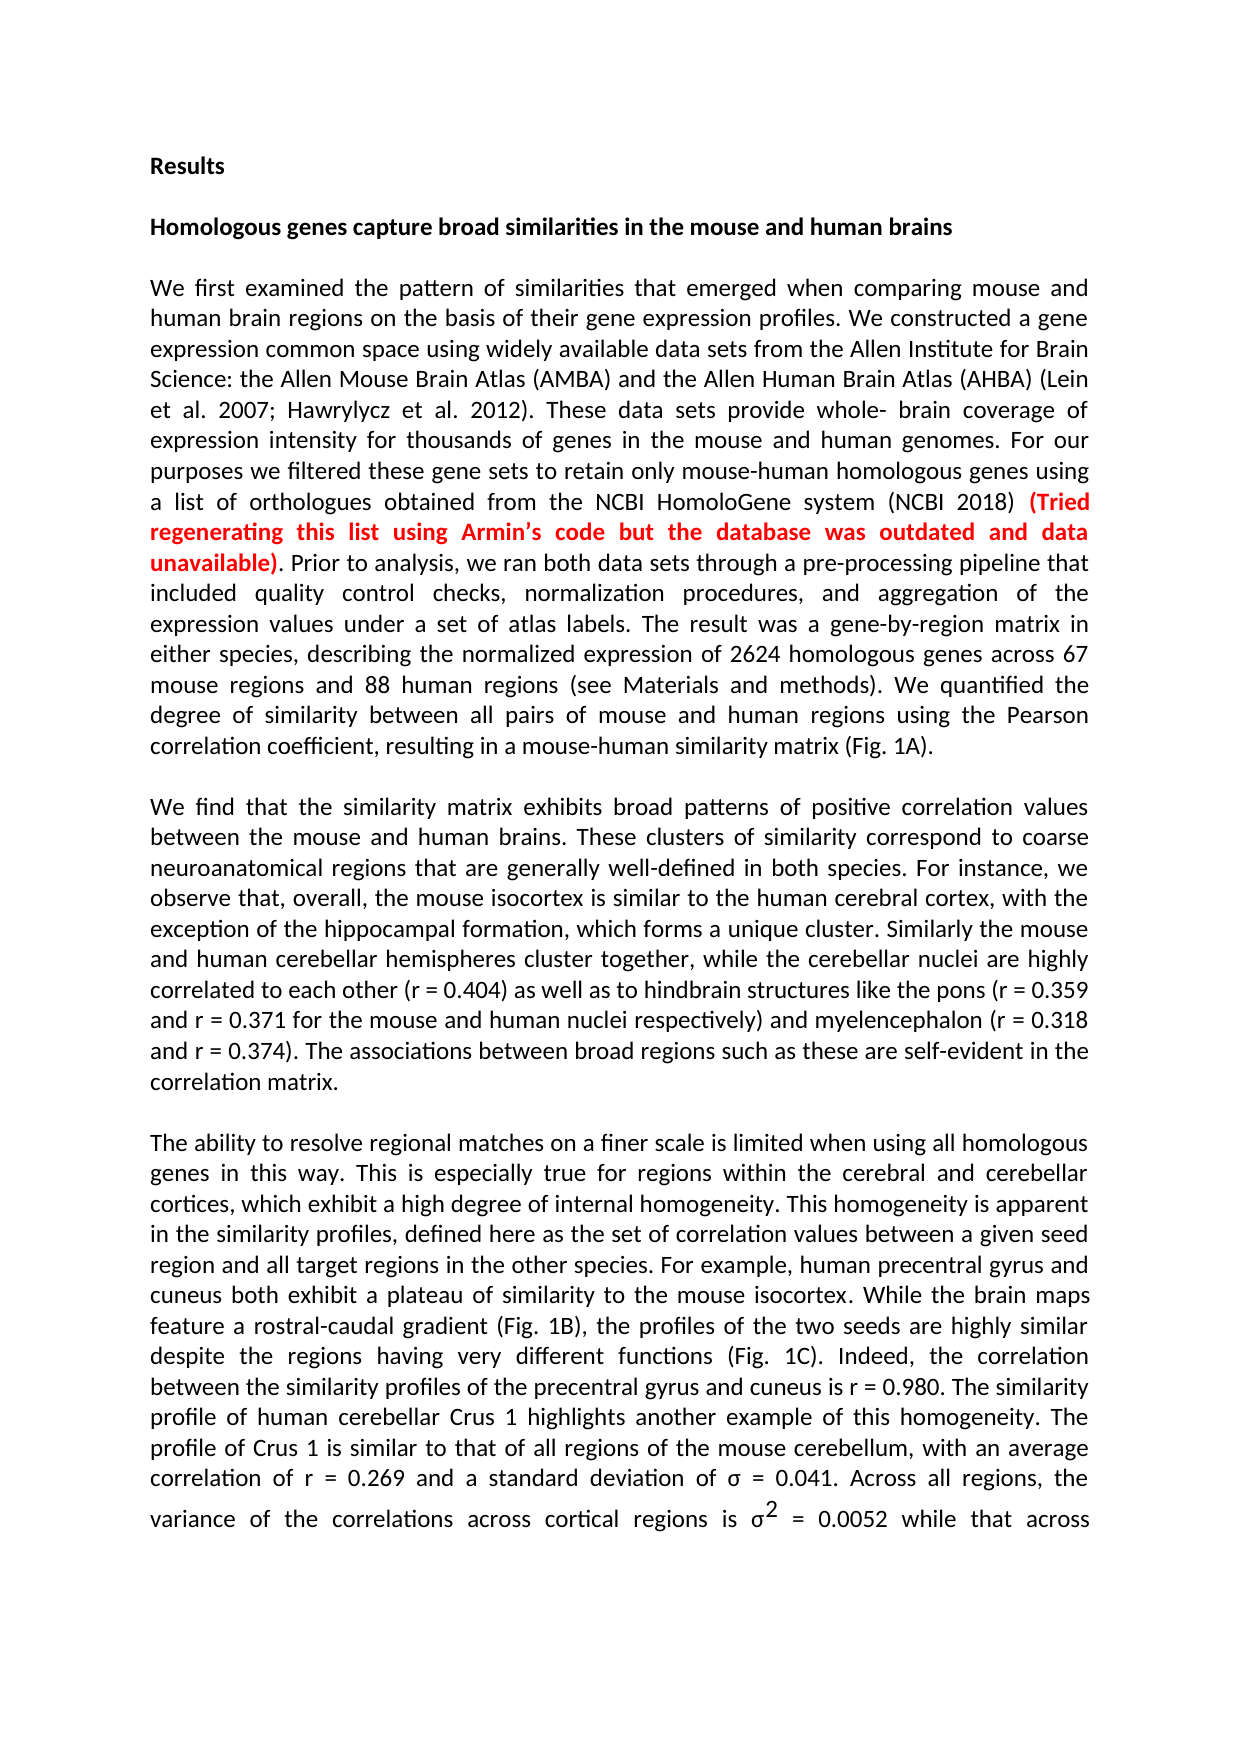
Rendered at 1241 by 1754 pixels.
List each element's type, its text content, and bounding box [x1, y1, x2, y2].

text Results [150, 150, 1090, 181]
text We first examined the pattern of similarities that emerged when comparing mouse and human brain regions on the basis of their gene expression profiles. We constructed a gene expression common space using widely available data sets from the Allen Institute for Brain Science: the Allen Mouse Brain Atlas (AMBA) and the Allen Human Brain Atlas (AHBA) (Lein et al. 2007; Hawrylycz et al. 2012). These data sets provide whole- brain coverage of expression intensity for thousands of genes in the mouse and human genomes. For our purposes we filtered these gene sets to retain only mouse-human homologous genes using a list of orthologues obtained from the NCBI HomoloGene system (NCBI 2018) (Tried regenerating this list using Armin’s code but the database was outdated and data unavailable). Prior to analysis, we ran both data sets through a pre-processing pipeline that included quality control checks, normalization procedures, and aggregation of the expression values under a set of atlas labels. The result was a gene-by-region matrix in either species, describing the normalized expression of 2624 homologous genes across 67 mouse regions and 88 human regions (see Materials and methods). We quantified the degree of similarity between all pairs of mouse and human regions using the Pearson correlation coefficient, resulting in a mouse-human similarity matrix (Fig. 1A). [150, 272, 1090, 760]
text Homologous genes capture broad similarities in the mouse and human brains [150, 181, 1090, 242]
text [150, 1127, 1090, 1533]
text We find that the similarity matrix exhibits broad patterns of positive correlation values between the mouse and human brains. These clusters of similarity correspond to coarse neuroanatomical regions that are generally well-defined in both species. For instance, we observe that, overall, the mouse isocortex is similar to the human cerebral cortex, with the exception of the hippocampal formation, which forms a unique cluster. Similarly the mouse and human cerebellar hemispheres cluster together, while the cerebellar nuclei are highly correlated to each other (r = 0.404) as well as to hindbrain structures like the pons (r = 0.359 and r = 0.371 for the mouse and human nuclei respectively) and myelencephalon (r = 0.318 and r = 0.374). The associations between broad regions such as these are self-evident in the correlation matrix. [150, 791, 1090, 1096]
